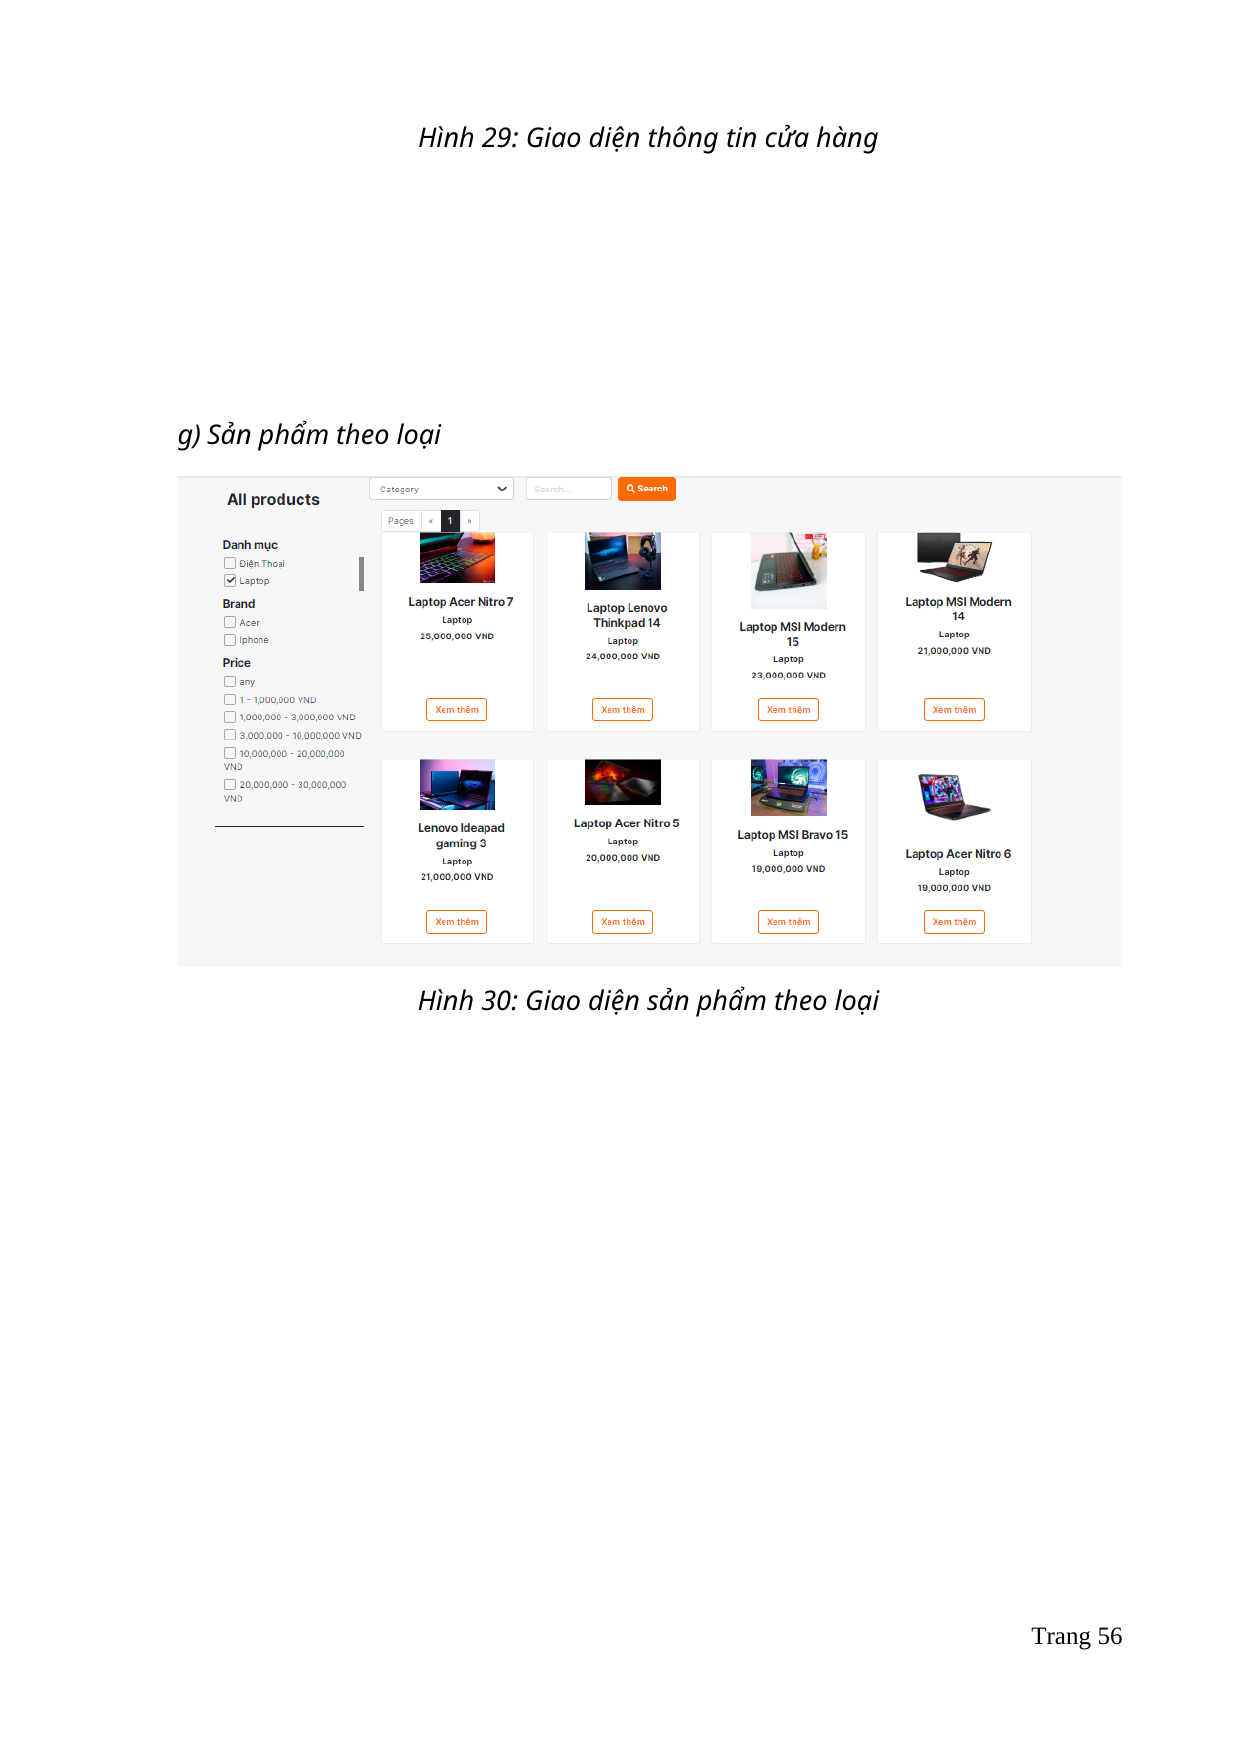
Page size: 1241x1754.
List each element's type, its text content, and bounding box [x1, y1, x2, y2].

list Sản phẩm theo loại [177, 416, 1117, 452]
text Hình 30: Giao diện sản phẩm theo loại [177, 981, 1122, 1018]
picture [177, 470, 1123, 967]
text Hình 29: Giao diện thông tin cửa hàng [177, 118, 1122, 155]
